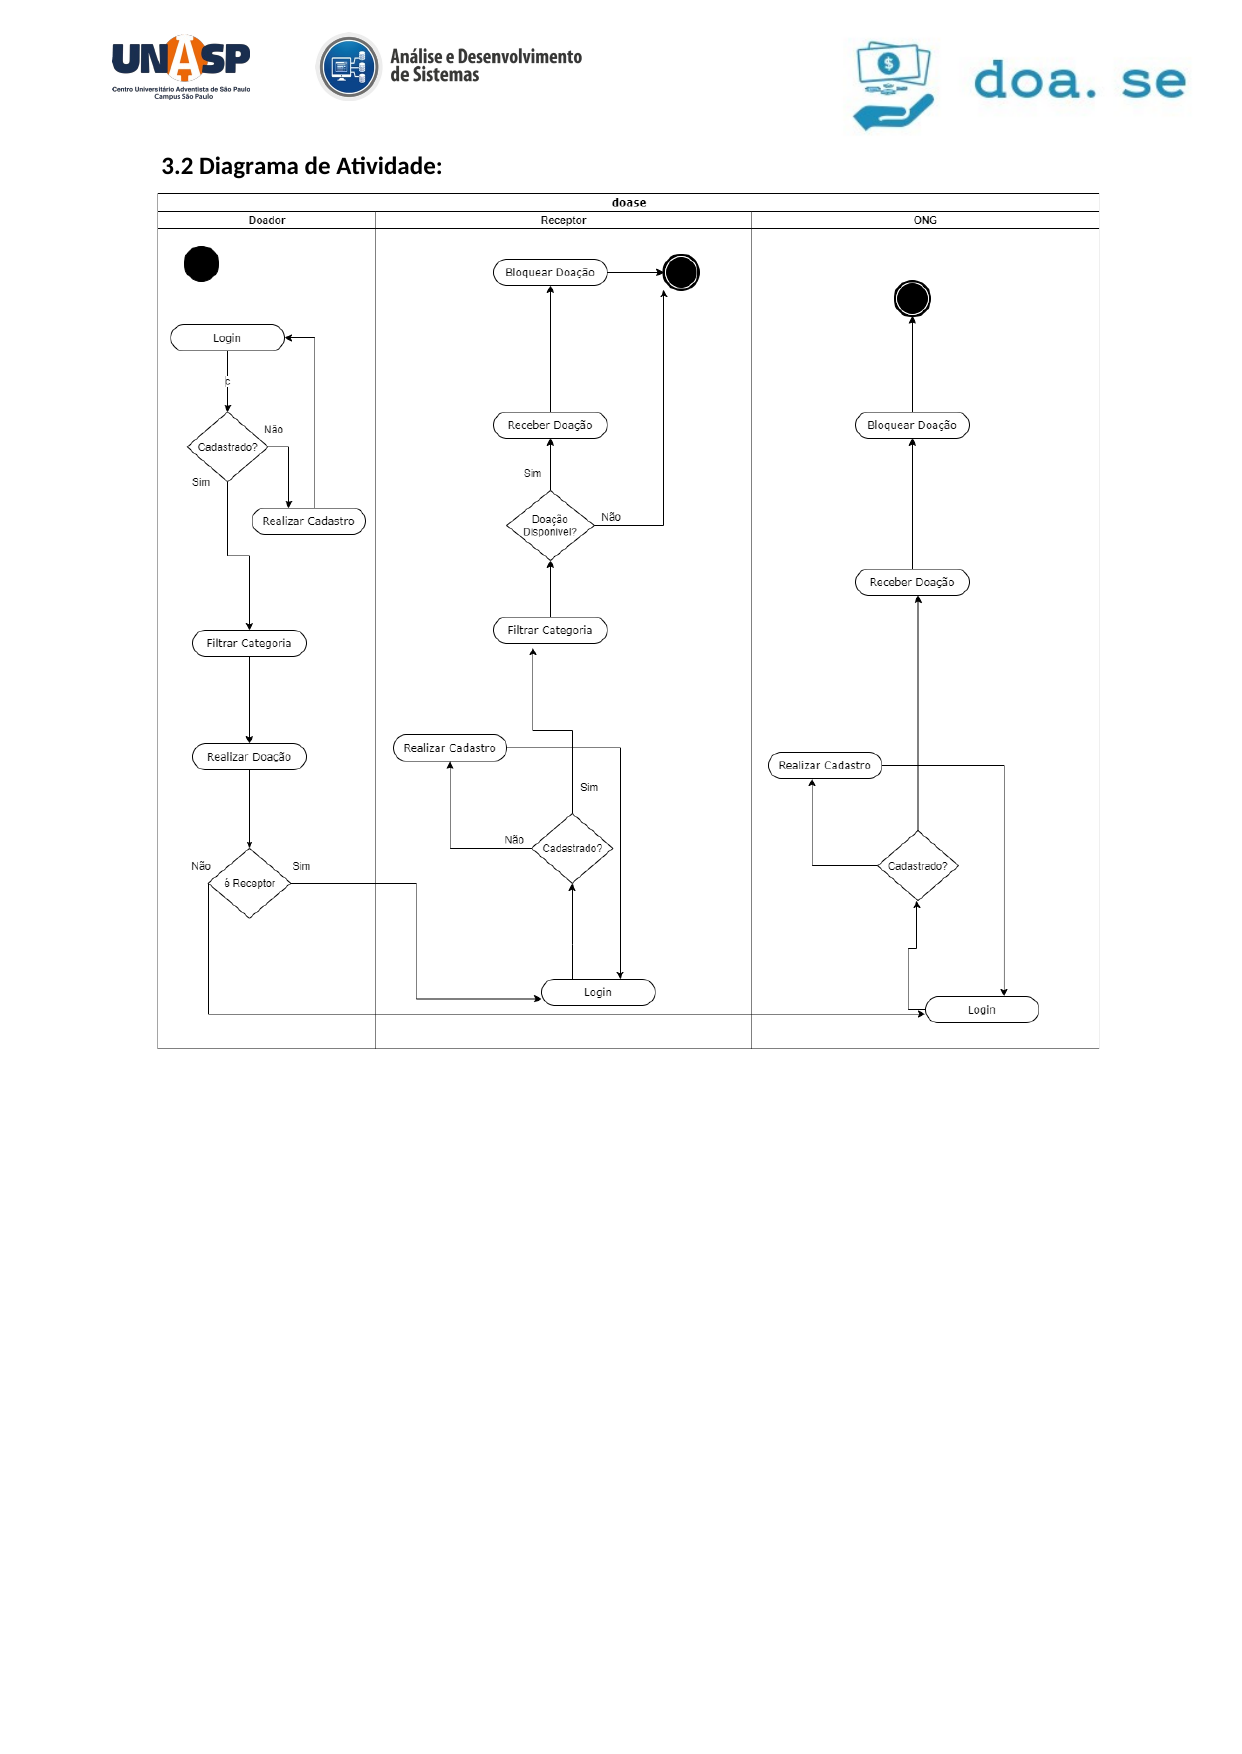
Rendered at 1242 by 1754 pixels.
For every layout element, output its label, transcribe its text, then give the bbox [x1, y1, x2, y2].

picture [824, 0, 1223, 182]
subtitle 3.2 Diagrama de Atividade: [150, 150, 1091, 181]
picture [112, 34, 250, 100]
picture [315, 32, 582, 101]
picture [157, 193, 1100, 1049]
